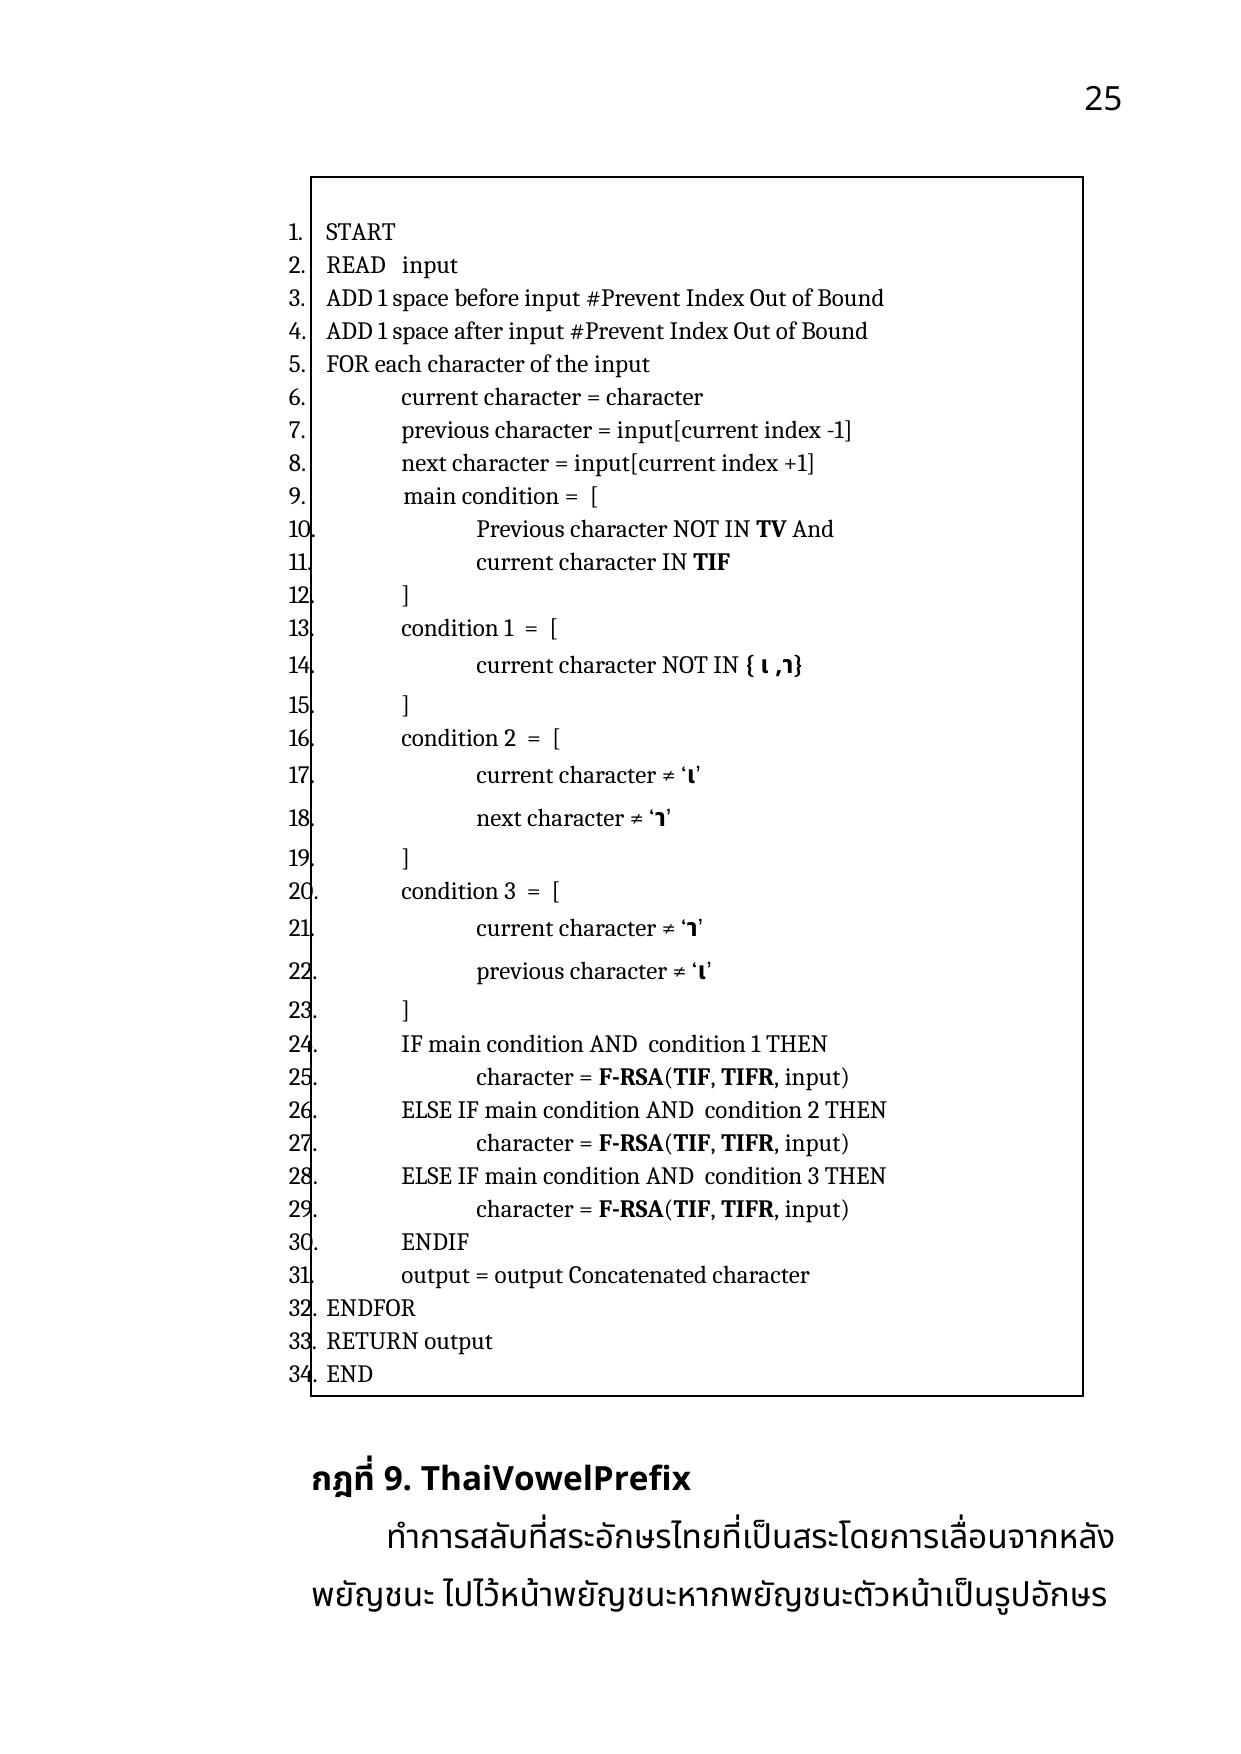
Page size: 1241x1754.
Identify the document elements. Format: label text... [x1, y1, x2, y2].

text กฎที่ 9. ThaiVowelPrefix [311, 1455, 1122, 1506]
